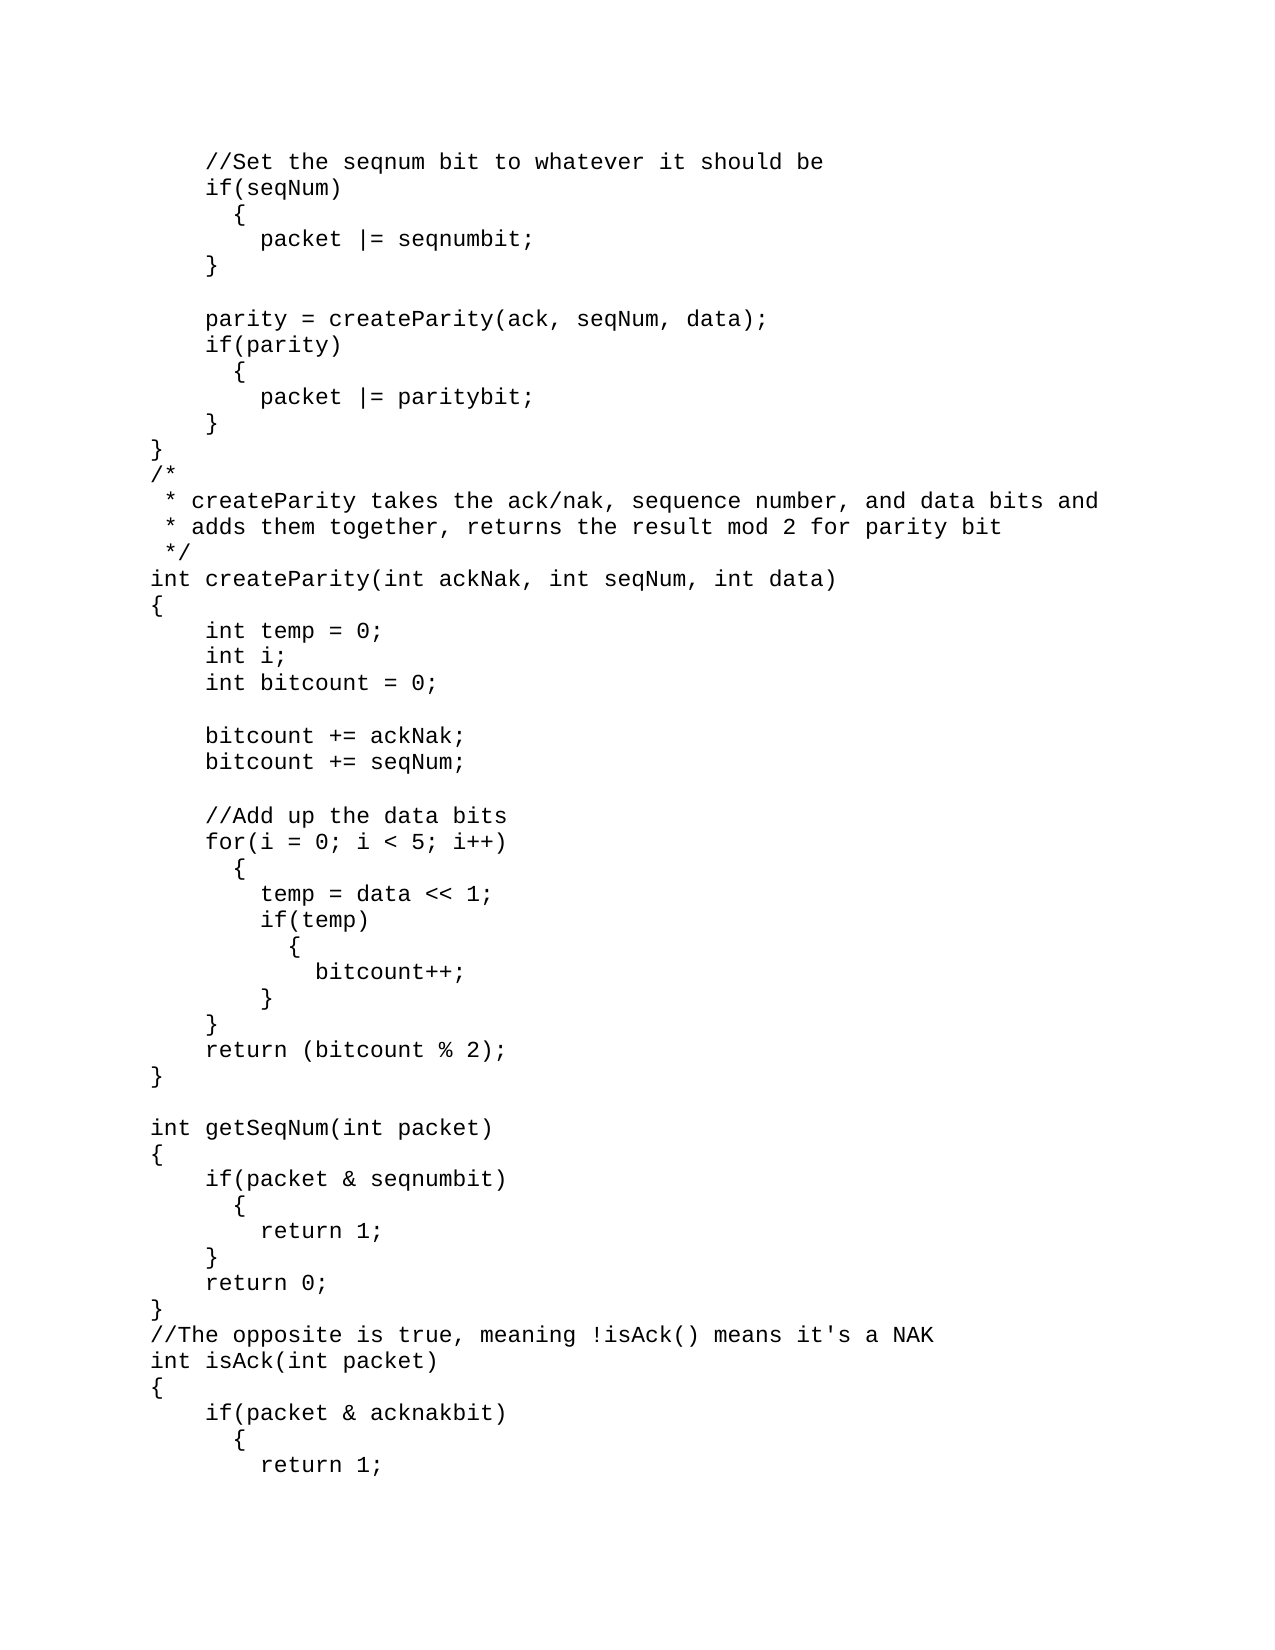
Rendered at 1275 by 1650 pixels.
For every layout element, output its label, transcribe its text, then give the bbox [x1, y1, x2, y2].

text if(packet & seqnumbit) [150, 1168, 1125, 1194]
text return 1; [150, 1453, 1125, 1479]
text } [150, 986, 1125, 1012]
text } [150, 1012, 1125, 1038]
text parity = createParity(ack, seqNum, data); [150, 308, 1125, 334]
text int i; [150, 645, 1125, 671]
text return 1; [150, 1220, 1125, 1246]
text { [150, 1142, 1125, 1168]
text packet |= paritybit; [150, 386, 1125, 411]
text for(i = 0; i < 5; i++) [150, 831, 1125, 857]
text { [150, 1194, 1125, 1220]
text int createParity(int ackNak, int seqNum, int data) [150, 567, 1125, 593]
text * createParity takes the ack/nak, sequence number, and data bits and [150, 489, 1125, 515]
text } [150, 437, 1125, 463]
text //Add up the data bits [150, 805, 1125, 831]
text if(packet & acknakbit) [150, 1401, 1125, 1427]
text } [150, 411, 1125, 437]
text { [150, 1427, 1125, 1453]
text //Set the seqnum bit to whatever it should be [150, 150, 1125, 176]
text } [150, 1297, 1125, 1323]
text packet |= seqnumbit; [150, 228, 1125, 254]
text int bitcount = 0; [150, 671, 1125, 697]
text } [150, 1246, 1125, 1272]
text bitcount++; [150, 960, 1125, 986]
text if(temp) [150, 908, 1125, 934]
text int isAck(int packet) [150, 1349, 1125, 1375]
text temp = data << 1; [150, 882, 1125, 908]
text return (bitcount % 2); [150, 1038, 1125, 1064]
text int temp = 0; [150, 619, 1125, 645]
text { [150, 202, 1125, 228]
text int getSeqNum(int packet) [150, 1116, 1125, 1142]
text if(seqNum) [150, 176, 1125, 202]
text //The opposite is true, meaning !isAck() means it's a NAK [150, 1323, 1125, 1349]
text { [150, 934, 1125, 960]
text } [150, 254, 1125, 280]
text { [150, 593, 1125, 619]
text { [150, 1375, 1125, 1401]
text { [150, 359, 1125, 386]
text } [150, 1064, 1125, 1090]
text * adds them together, returns the result mod 2 for parity bit [150, 515, 1125, 541]
text if(parity) [150, 334, 1125, 359]
text bitcount += ackNak; [150, 725, 1125, 751]
text return 0; [150, 1272, 1125, 1297]
text */ [150, 541, 1125, 567]
text /* [150, 463, 1125, 489]
text bitcount += seqNum; [150, 751, 1125, 777]
text { [150, 857, 1125, 882]
